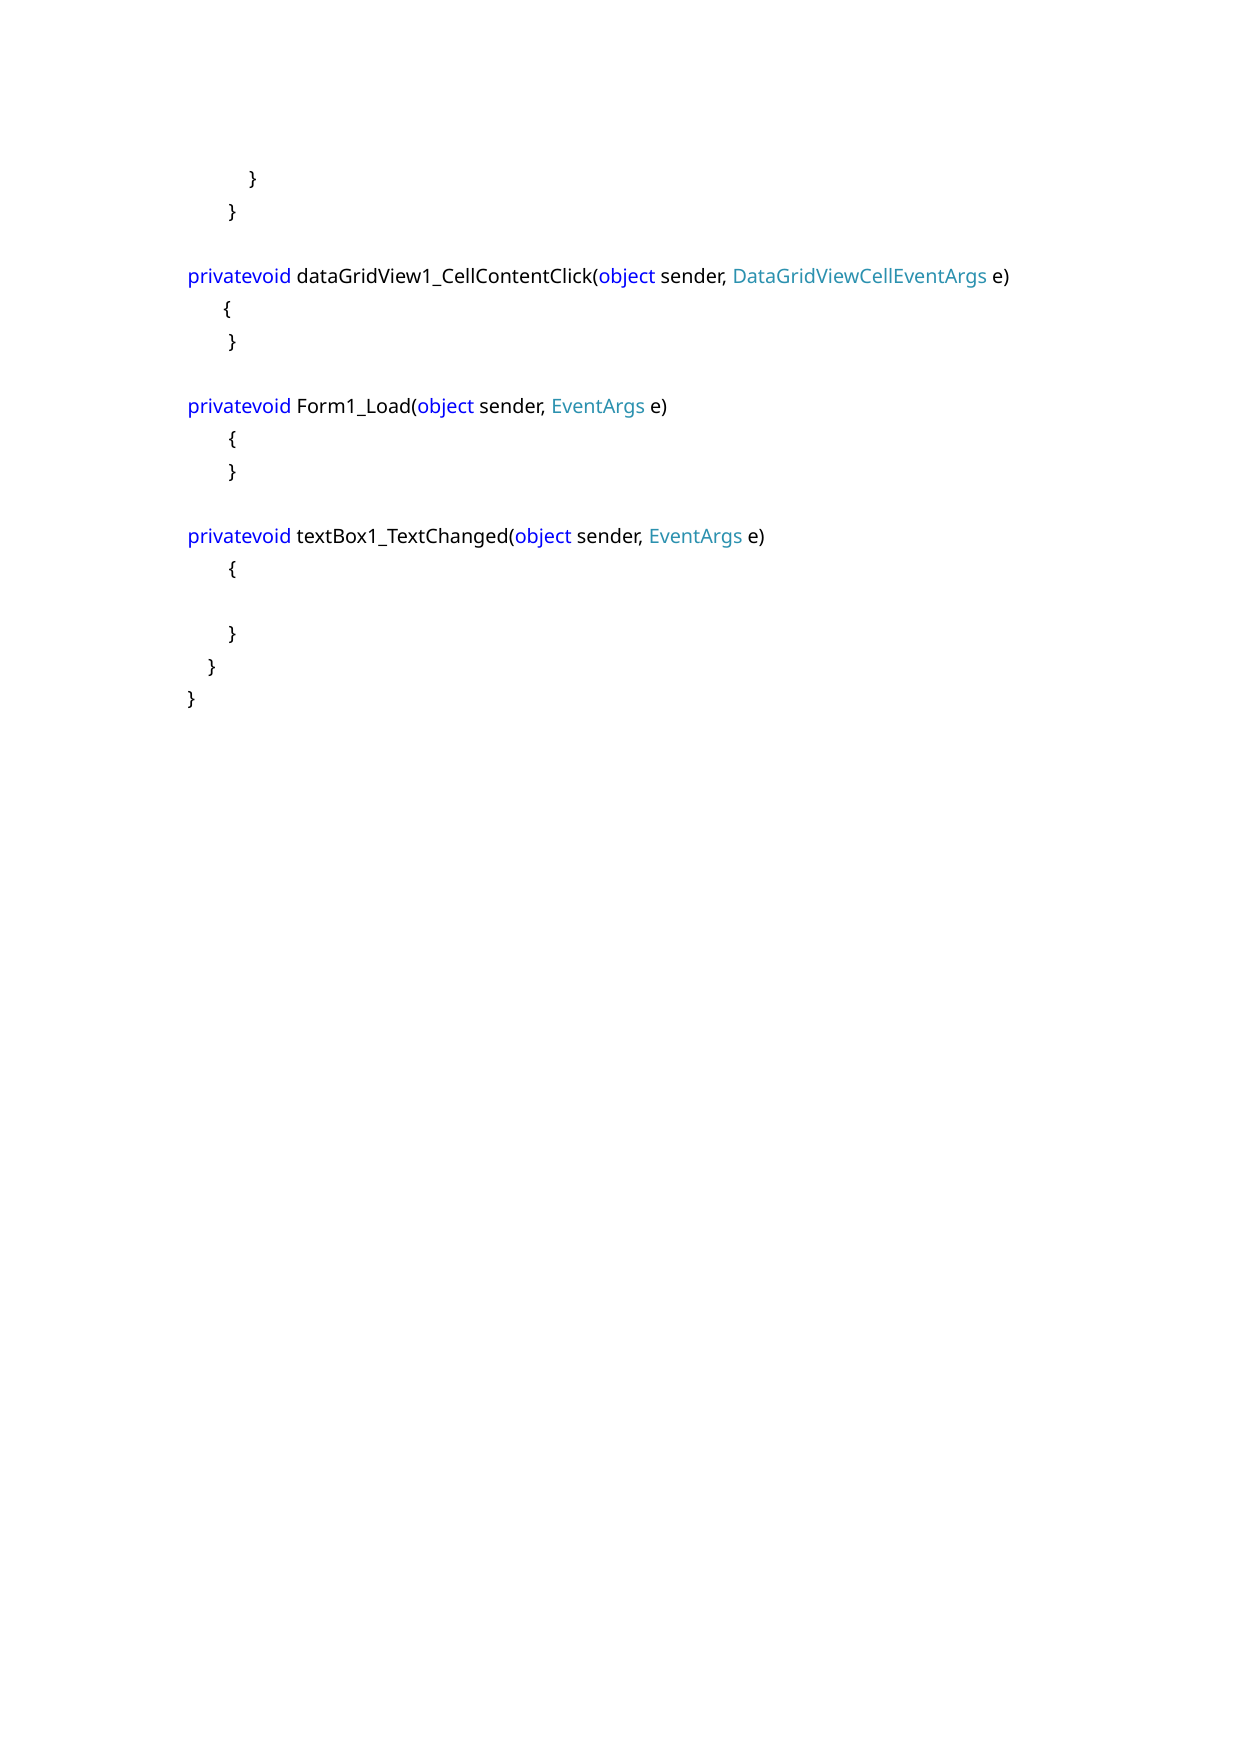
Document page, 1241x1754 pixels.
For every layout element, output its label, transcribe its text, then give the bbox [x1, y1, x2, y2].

text privatevoid textBox1_TextChanged(object sender, EventArgs e) [187, 519, 1053, 552]
text } [187, 194, 1053, 227]
text } [187, 162, 1053, 194]
text { [187, 292, 1053, 324]
text { [187, 552, 1053, 584]
text } [187, 682, 1053, 714]
text } [187, 324, 1053, 357]
text } [187, 454, 1053, 487]
text } [187, 617, 1053, 649]
text privatevoid dataGridView1_CellContentClick(object sender, DataGridViewCellEventArgs e) [187, 259, 1053, 292]
text { [187, 422, 1053, 454]
text } [187, 649, 1053, 682]
text privatevoid Form1_Load(object sender, EventArgs e) [187, 389, 1053, 422]
